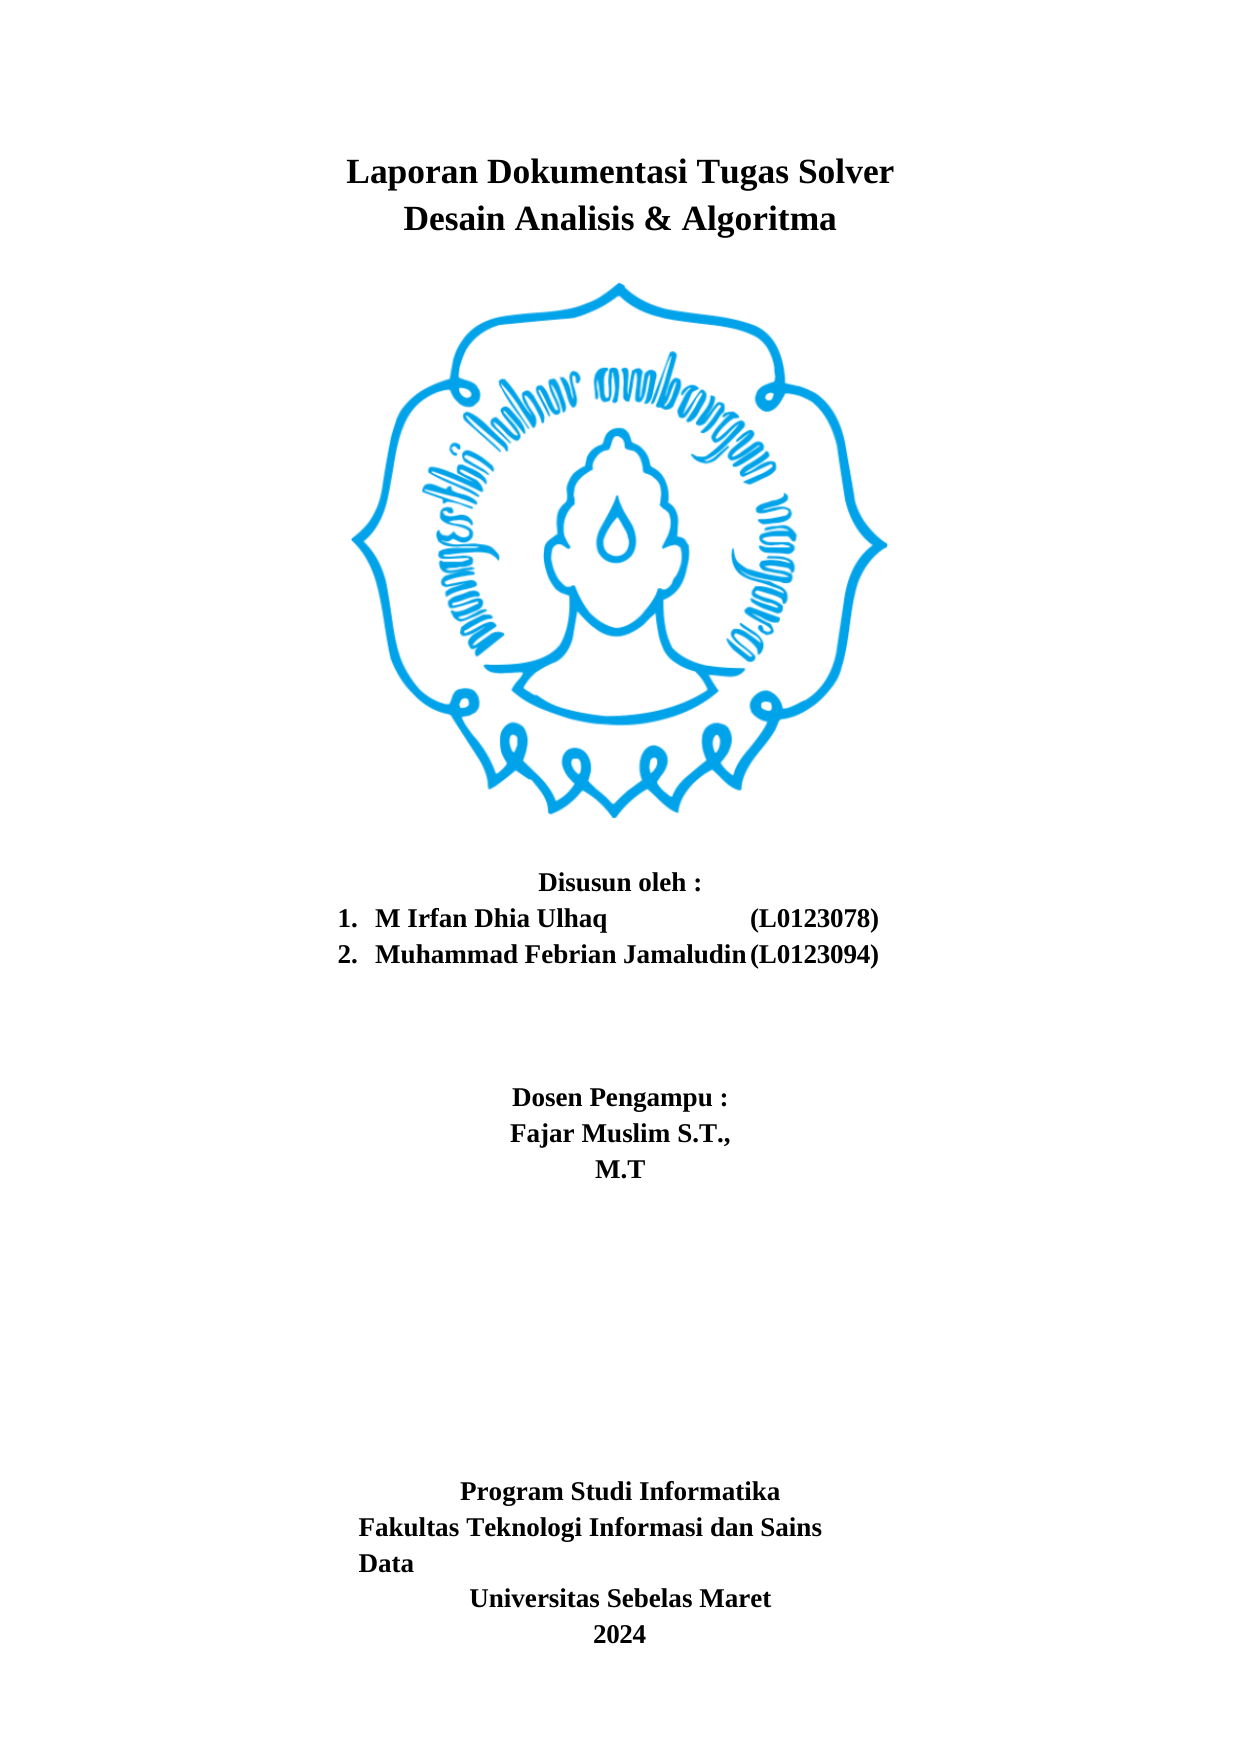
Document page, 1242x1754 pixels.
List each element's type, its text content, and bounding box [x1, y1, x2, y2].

text Disusun oleh : [538, 867, 1210, 898]
picture [572, 759, 581, 774]
picture [351, 282, 888, 543]
picture [713, 735, 720, 752]
text Program Studi Informatika Fakultas Teknologi Informasi dan Sains Data [358, 1475, 882, 1578]
picture [460, 388, 471, 398]
picture [364, 296, 872, 804]
picture [510, 735, 517, 752]
picture [351, 541, 888, 819]
picture [649, 758, 657, 772]
picture [766, 393, 773, 400]
text Universitas Sebelas Maret 2024 [469, 1582, 818, 1649]
picture [762, 702, 772, 710]
list Muhammad Febrian Jamaludin (L0123094) [337, 938, 1210, 969]
picture [460, 699, 469, 708]
text Dosen Pengampu : Fajar Muslim S.T., M.T [482, 1081, 758, 1184]
list M Irfan Dhia Ulhaq (L0123078) [337, 902, 1210, 933]
title Laporan Dokumentasi Tugas Solver Desain Analisis & Algoritma [300, 150, 940, 238]
